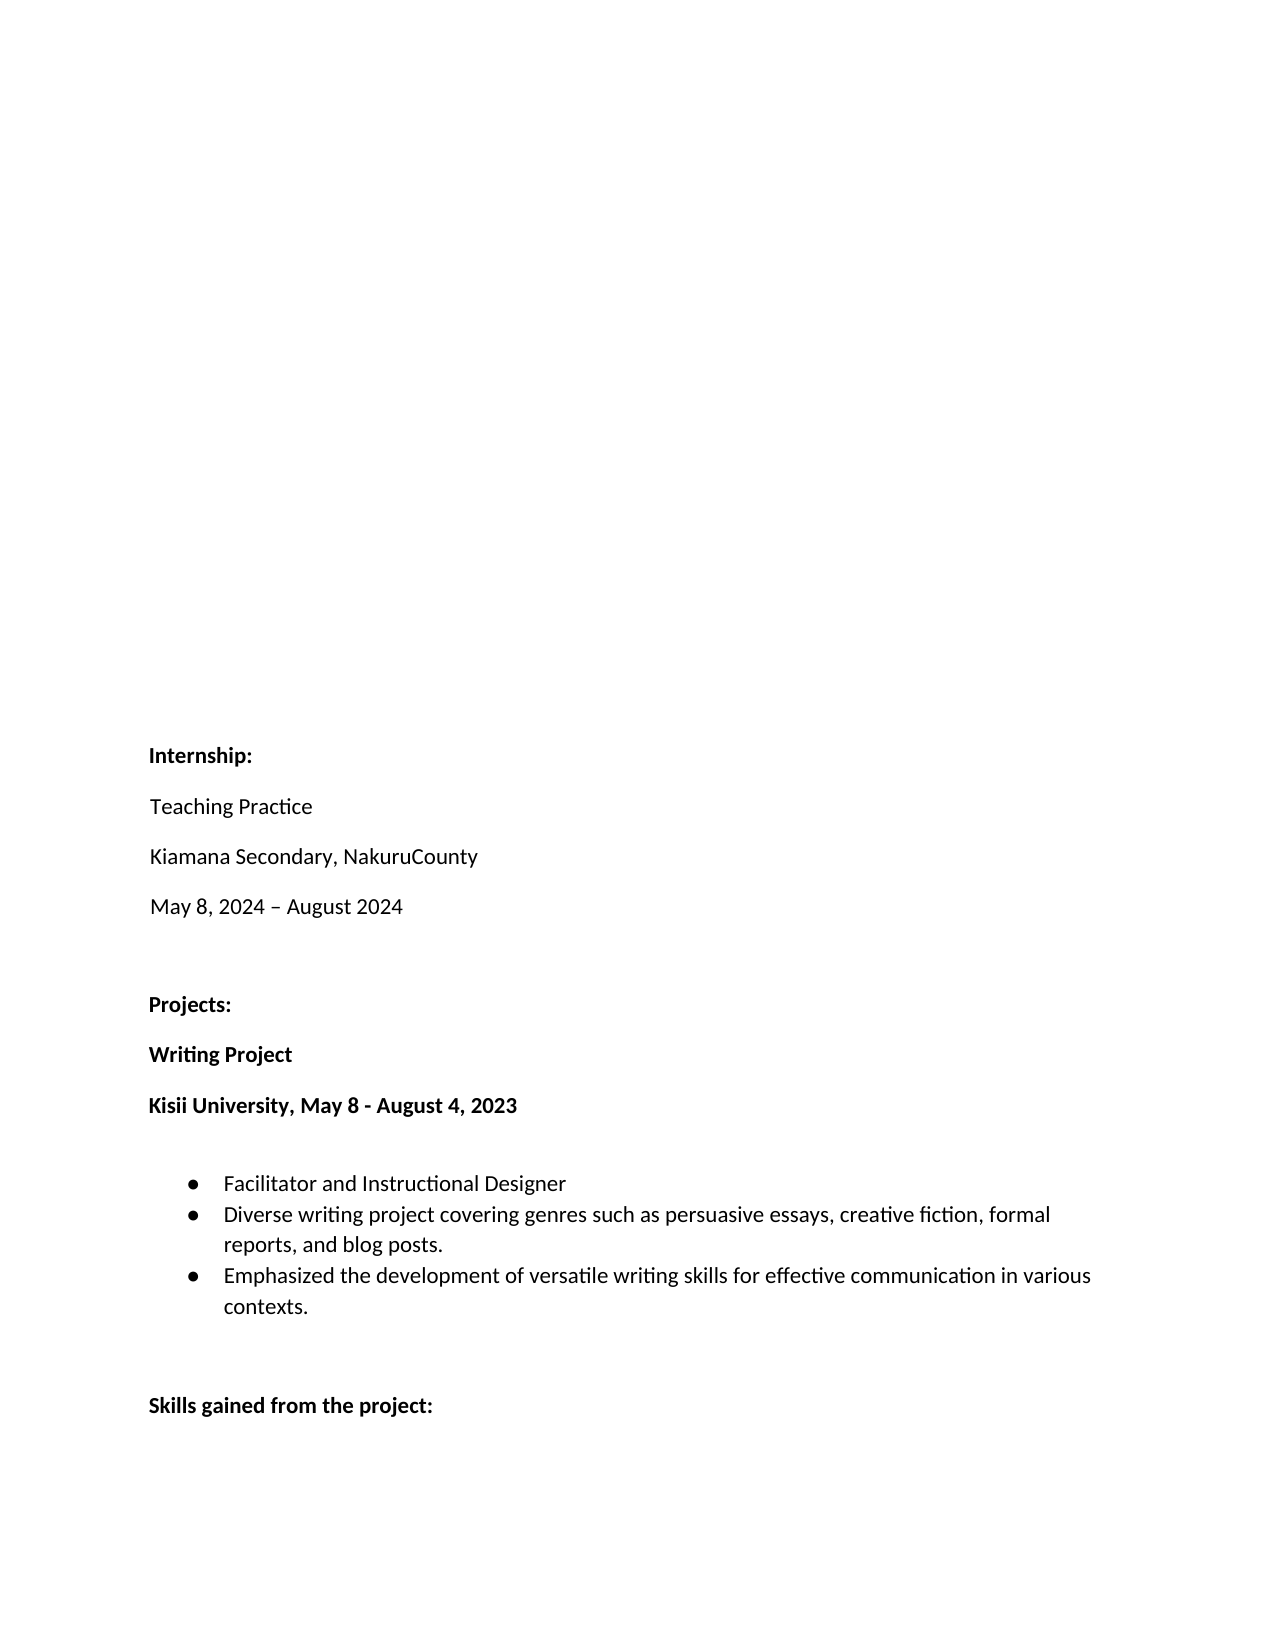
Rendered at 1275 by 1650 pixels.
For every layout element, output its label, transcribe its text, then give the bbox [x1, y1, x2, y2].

list Diverse writing project covering genres such as persuasive essays, creative fiction, formal reports, and blog posts. [186, 1200, 1122, 1258]
text Projects: [148, 990, 577, 1018]
text Kisii University, May 8 - August 4, 2023 [148, 1091, 577, 1119]
list Facilitator and Instructional Designer [186, 1169, 1122, 1197]
text Skills gained from the project: [148, 1391, 577, 1419]
text Teaching Practice [150, 792, 1122, 820]
text Kiamana Secondary, NakuruCounty [150, 842, 1122, 870]
text May 8, 2024 – August 2024 [150, 892, 1122, 920]
list Emphasized the development of versatile writing skills for effective communication in various contexts. [186, 1261, 1122, 1320]
text Internship: [148, 741, 577, 769]
text Writing Project [148, 1040, 577, 1068]
